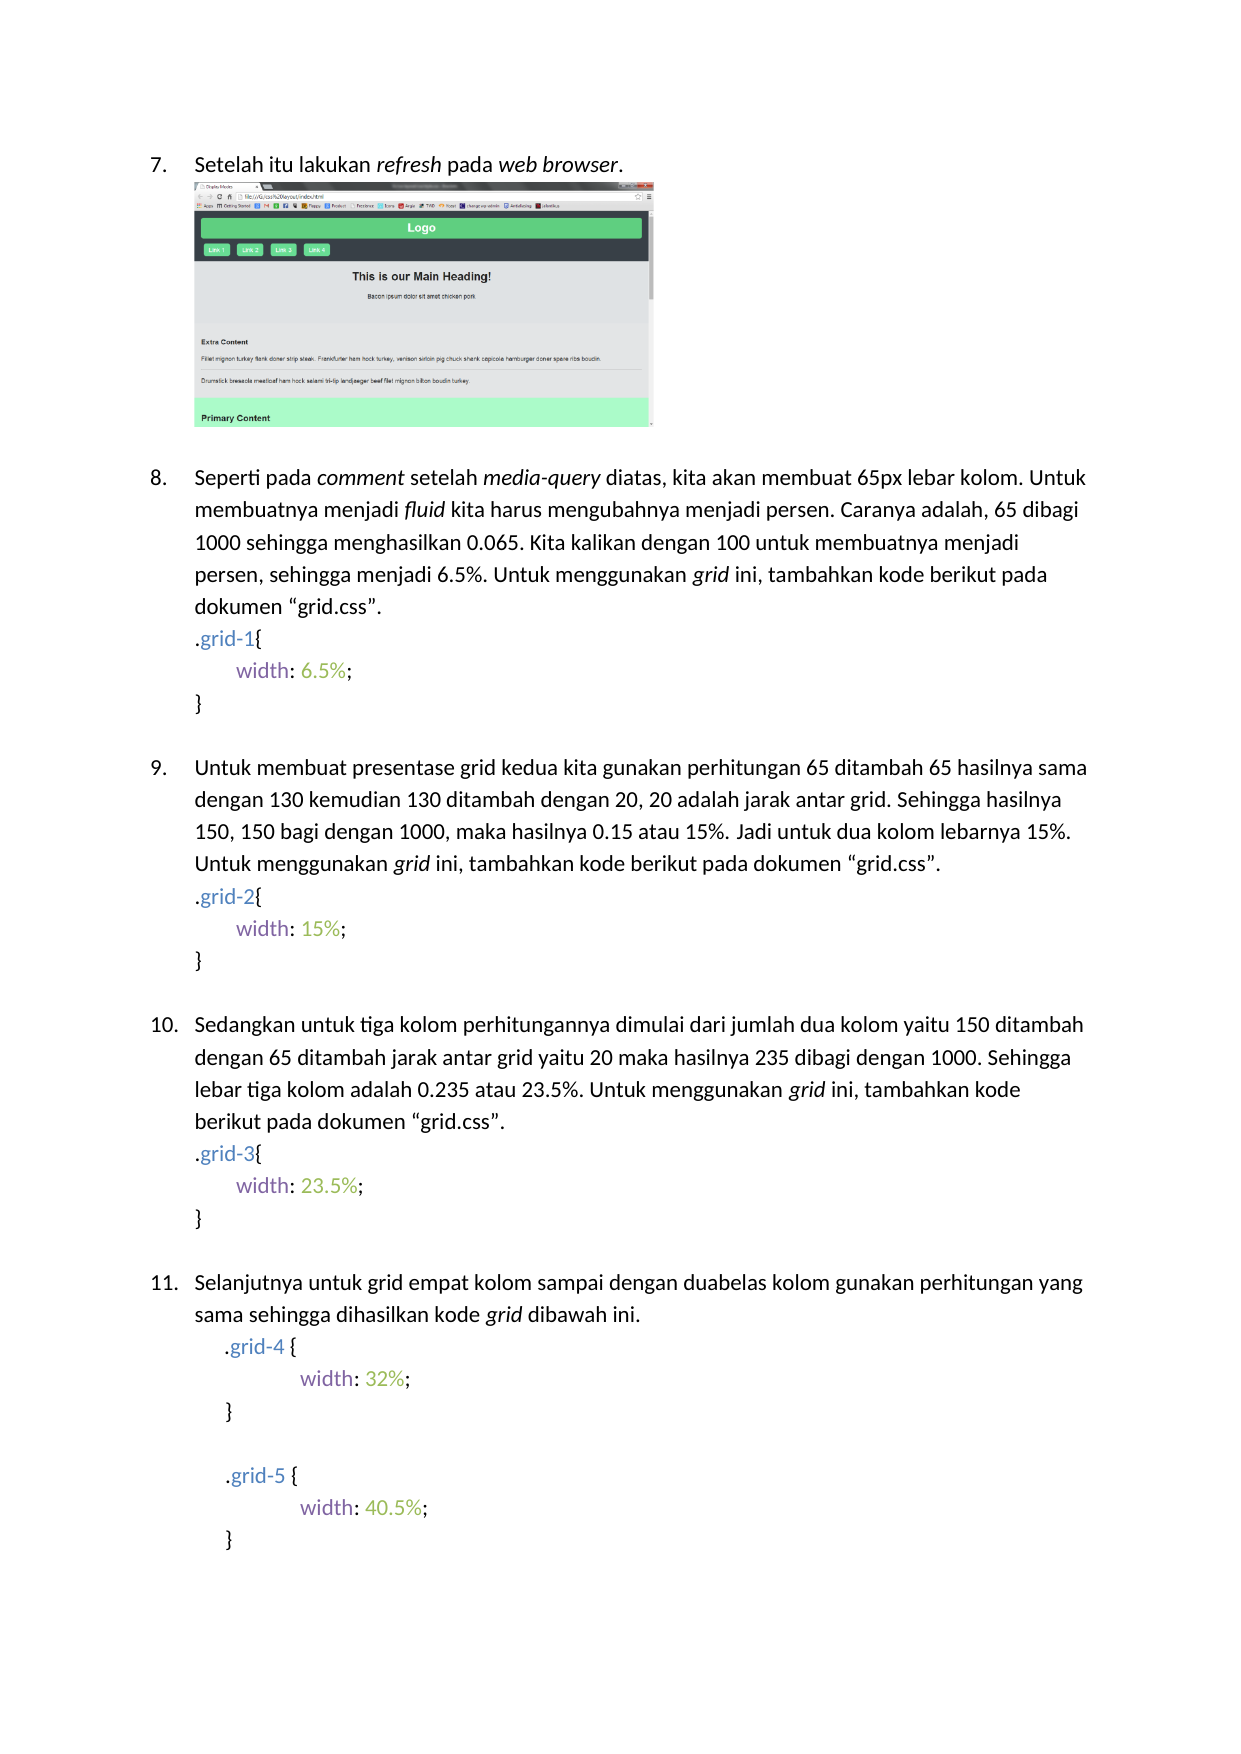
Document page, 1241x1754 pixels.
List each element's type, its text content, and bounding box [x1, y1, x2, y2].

list .grid-4 { [224, 1332, 1090, 1360]
list width: 23.5%; [194, 1171, 1090, 1199]
list .grid-5 { [194, 1461, 1090, 1489]
list .grid-2{ [194, 882, 1090, 910]
list Sedangkan untuk tiga kolom perhitungannya dimulai dari jumlah dua kolom yaitu 150 ditambah dengan 65 ditambah jarak antar grid yaitu 20 maka hasilnya 235 dibagi dengan 1000. Sehingga lebar tiga kolom adalah 0.235 atau 23.5%. Untuk menggunakan grid ini, tambahkan kode berikut pada dokumen “grid.css”. [150, 1011, 1090, 1135]
list } [194, 689, 1090, 717]
list Selanjutnya untuk grid empat kolom sampai dengan duabelas kolom gunakan perhitungan yang sama sehingga dihasilkan kode grid dibawah ini. [150, 1268, 1090, 1328]
list Seperti pada comment setelah media-query diatas, kita akan membuat 65px lebar kolom. Untuk membuatnya menjadi fluid kita harus mengubahnya menjadi persen. Caranya adalah, 65 dibagi 1000 sehingga menghasilkan 0.065. Kita kalikan dengan 100 untuk membuatnya menjadi persen, sehingga menjadi 6.5%. Untuk menggunakan grid ini, tambahkan kode berikut pada dokumen “grid.css”. [150, 463, 1090, 620]
list } [194, 1397, 1090, 1425]
list } [194, 1526, 1090, 1553]
list } [194, 1204, 1090, 1232]
list width: 6.5%; [194, 656, 1090, 684]
picture [194, 182, 654, 427]
list } [194, 946, 1090, 974]
list Setelah itu lakukan refresh pada web browser. [150, 150, 1090, 178]
list width: 40.5%; [194, 1493, 1090, 1521]
list width: 32%; [194, 1364, 1090, 1393]
list Untuk membuat presentase grid kedua kita gunakan perhitungan 65 ditambah 65 hasilnya sama dengan 130 kemudian 130 ditambah dengan 20, 20 adalah jarak antar grid. Sehingga hasilnya 150, 150 bagi dengan 1000, maka hasilnya 0.15 atau 15%. Jadi untuk dua kolom lebarnya 15%. Untuk menggunakan grid ini, tambahkan kode berikut pada dokumen “grid.css”. [150, 753, 1090, 878]
list .grid-1{ [194, 624, 1090, 652]
list .grid-3{ [194, 1139, 1090, 1167]
list width: 15%; [194, 914, 1090, 942]
